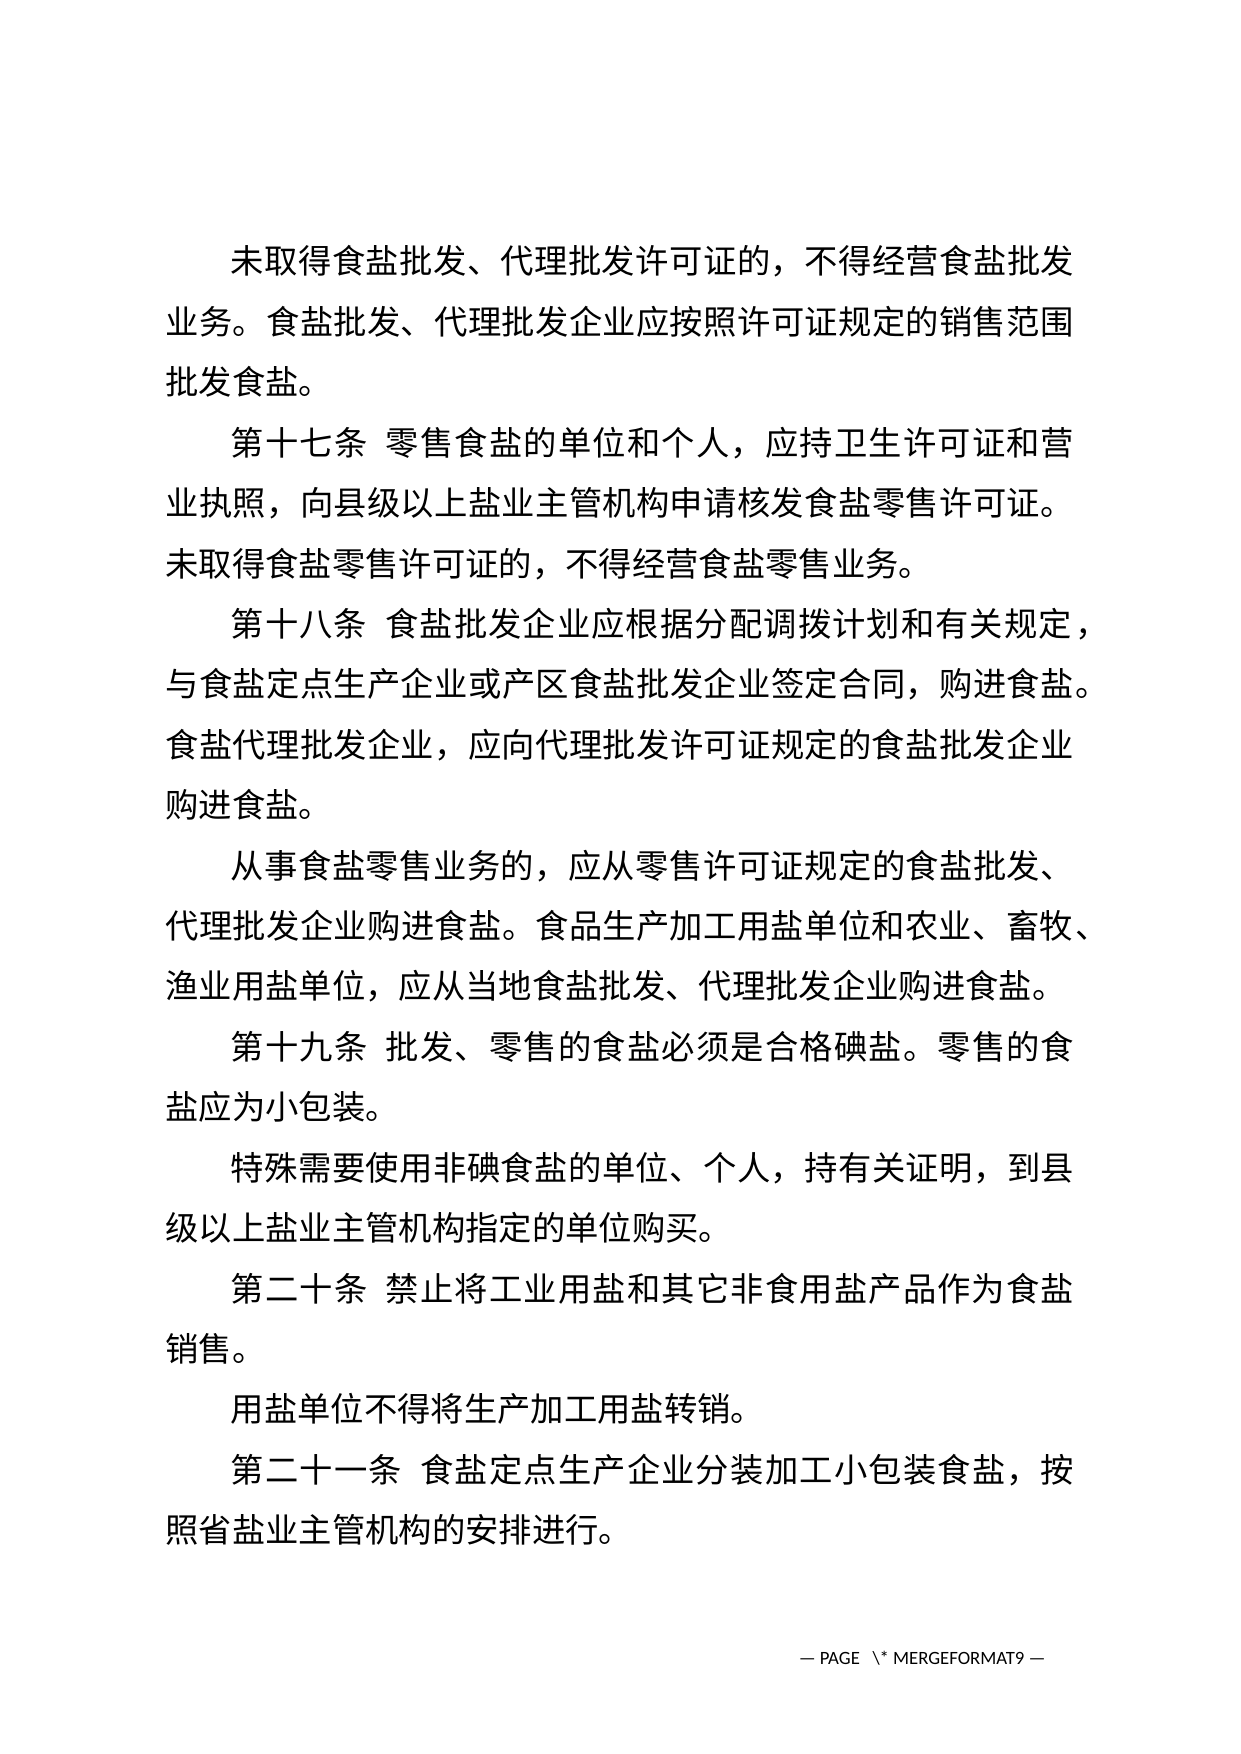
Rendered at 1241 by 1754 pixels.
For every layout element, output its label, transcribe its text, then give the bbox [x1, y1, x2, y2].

text 未取得食盐批发、代理批发许可证的，不得经营食盐批发业务。食盐批发、代理批发企业应按照许可证规定的销售范围批发食盐。 [165, 226, 1075, 407]
text 第二十条 禁止将工业用盐和其它非食用盐产品作为食盐销售。 [165, 1253, 1075, 1373]
text 用盐单位不得将生产加工用盐转销。 [165, 1373, 1075, 1434]
text 第十七条 零售食盐的单位和个人，应持卫生许可证和营业执照，向县级以上盐业主管机构申请核发食盐零售许可证。未取得食盐零售许可证的，不得经营食盐零售业务。 [165, 407, 1075, 588]
text 第十九条 批发、零售的食盐必须是合格碘盐。零售的食盐应为小包装。 [165, 1011, 1075, 1132]
text 特殊需要使用非碘食盐的单位、个人，持有关证明，到县级以上盐业主管机构指定的单位购买。 [165, 1132, 1075, 1253]
text 第二十一条 食盐定点生产企业分装加工小包装食盐，按照省盐业主管机构的安排进行。 [165, 1434, 1075, 1555]
text 从事食盐零售业务的，应从零售许可证规定的食盐批发、代理批发企业购进食盐。食品生产加工用盐单位和农业、畜牧、渔业用盐单位，应从当地食盐批发、代理批发企业购进食盐。 [165, 830, 1075, 1011]
text 第十八条 食盐批发企业应根据分配调拨计划和有关规定，与食盐定点生产企业或产区食盐批发企业签定合同，购进食盐。食盐代理批发企业，应向代理批发许可证规定的食盐批发企业购进食盐。 [165, 588, 1075, 830]
